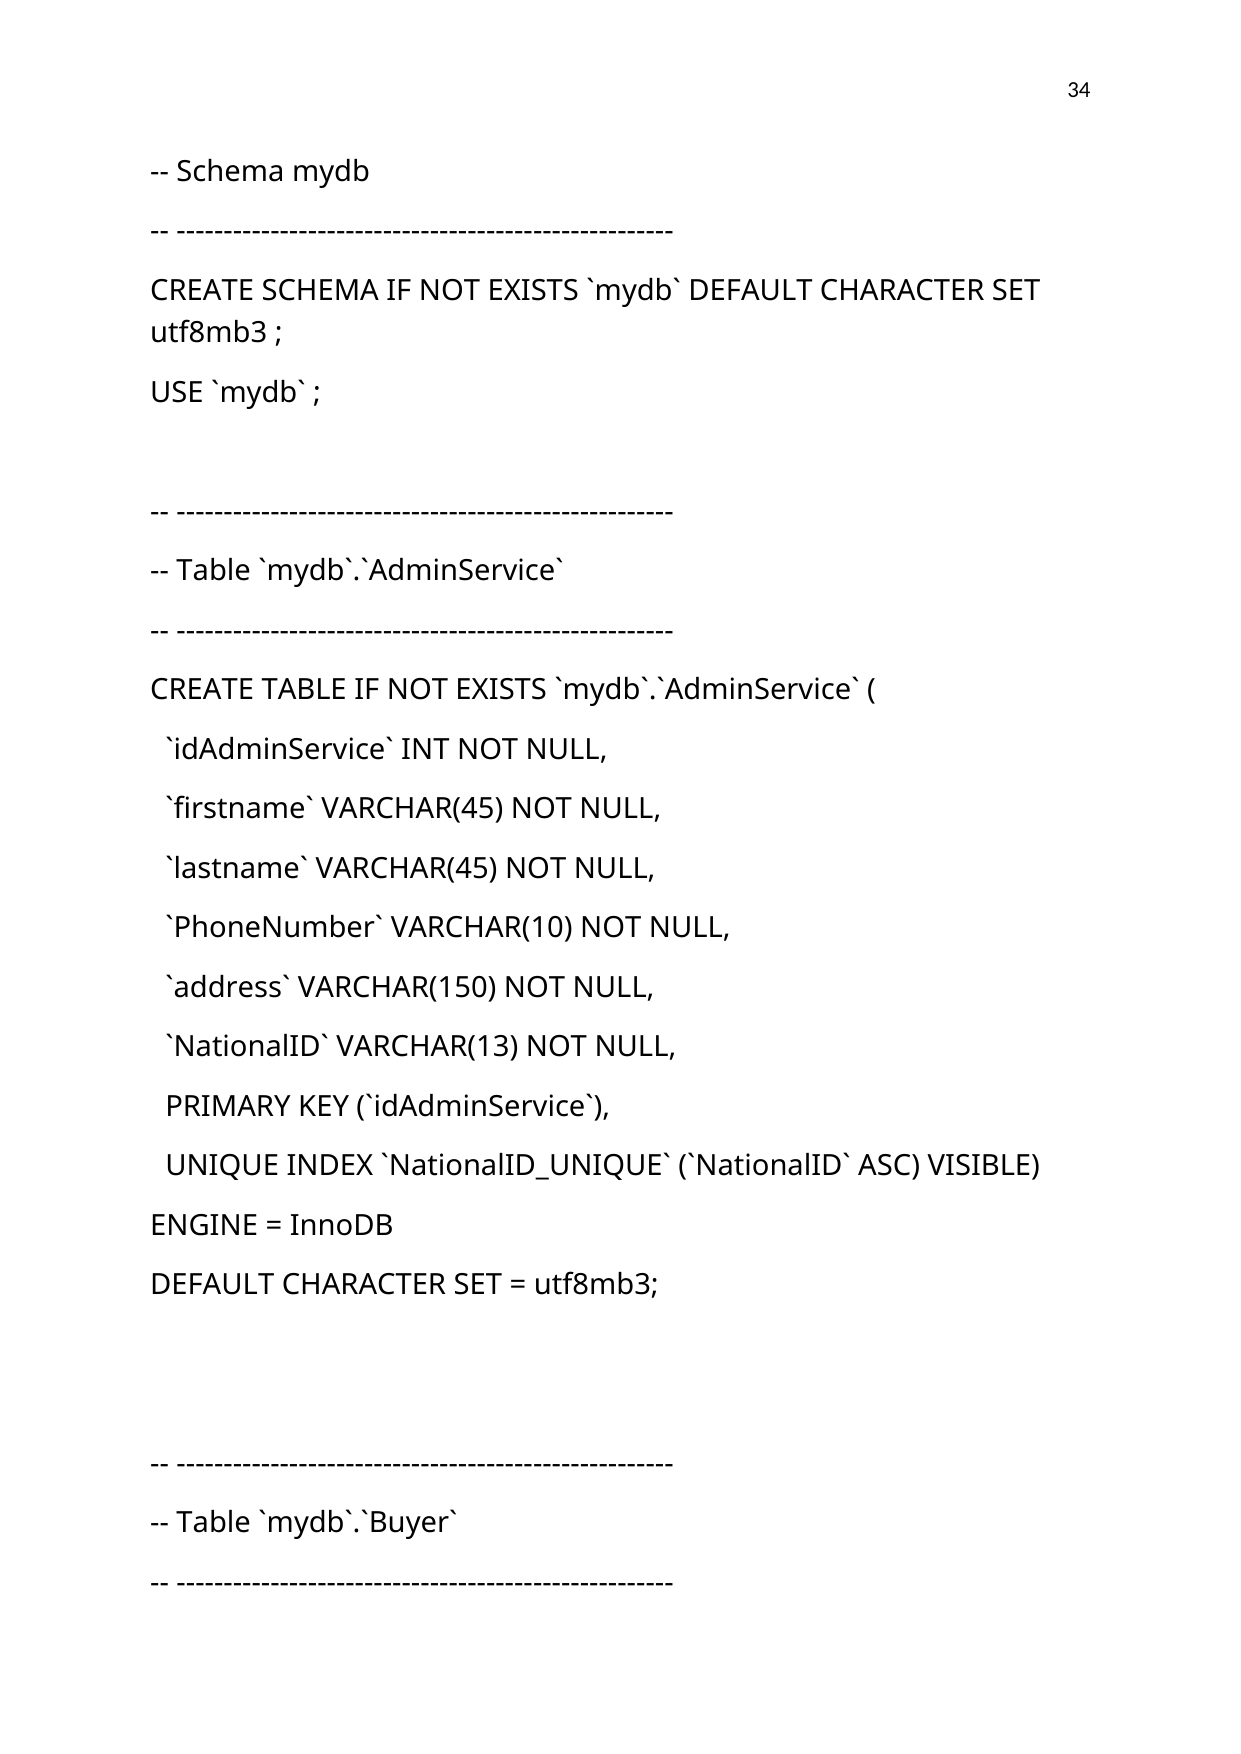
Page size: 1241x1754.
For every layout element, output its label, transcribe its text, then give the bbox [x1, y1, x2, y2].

text `lastname` VARCHAR(45) NOT NULL, [150, 847, 1090, 887]
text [150, 490, 1090, 530]
text `PhoneNumber` VARCHAR(10) NOT NULL, [150, 907, 1090, 946]
text USE `mydb` ; [150, 371, 1090, 411]
text `NationalID` VARCHAR(13) NOT NULL, [150, 1026, 1090, 1065]
text CREATE TABLE IF NOT EXISTS `mydb`.`AdminService` ( [150, 669, 1090, 708]
text PRIMARY KEY (`idAdminService`), [150, 1085, 1090, 1125]
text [150, 209, 1090, 249]
text -- Table `mydb`.`AdminService` [150, 550, 1090, 589]
text -- Schema mydb [150, 150, 1090, 190]
text UNIQUE INDEX `NationalID_UNIQUE` (`NationalID` ASC) VISIBLE) [150, 1144, 1090, 1184]
text -- ----------------------------------------------------- [150, 1442, 1090, 1482]
text DEFAULT CHARACTER SET = utf8mb3; [150, 1263, 1090, 1303]
text CREATE SCHEMA IF NOT EXISTS `mydb` DEFAULT CHARACTER SET utf8mb3 ; [150, 269, 1090, 351]
text -- ----------------------------------------------------- [150, 1561, 1090, 1601]
text ENGINE = InnoDB [150, 1204, 1090, 1244]
text `firstname` VARCHAR(45) NOT NULL, [150, 788, 1090, 827]
text -- ----------------------------------------------------- [150, 609, 1090, 649]
text `address` VARCHAR(150) NOT NULL, [150, 966, 1090, 1006]
text -- Table `mydb`.`Buyer` [150, 1501, 1090, 1541]
text `idAdminService` INT NOT NULL, [150, 728, 1090, 768]
